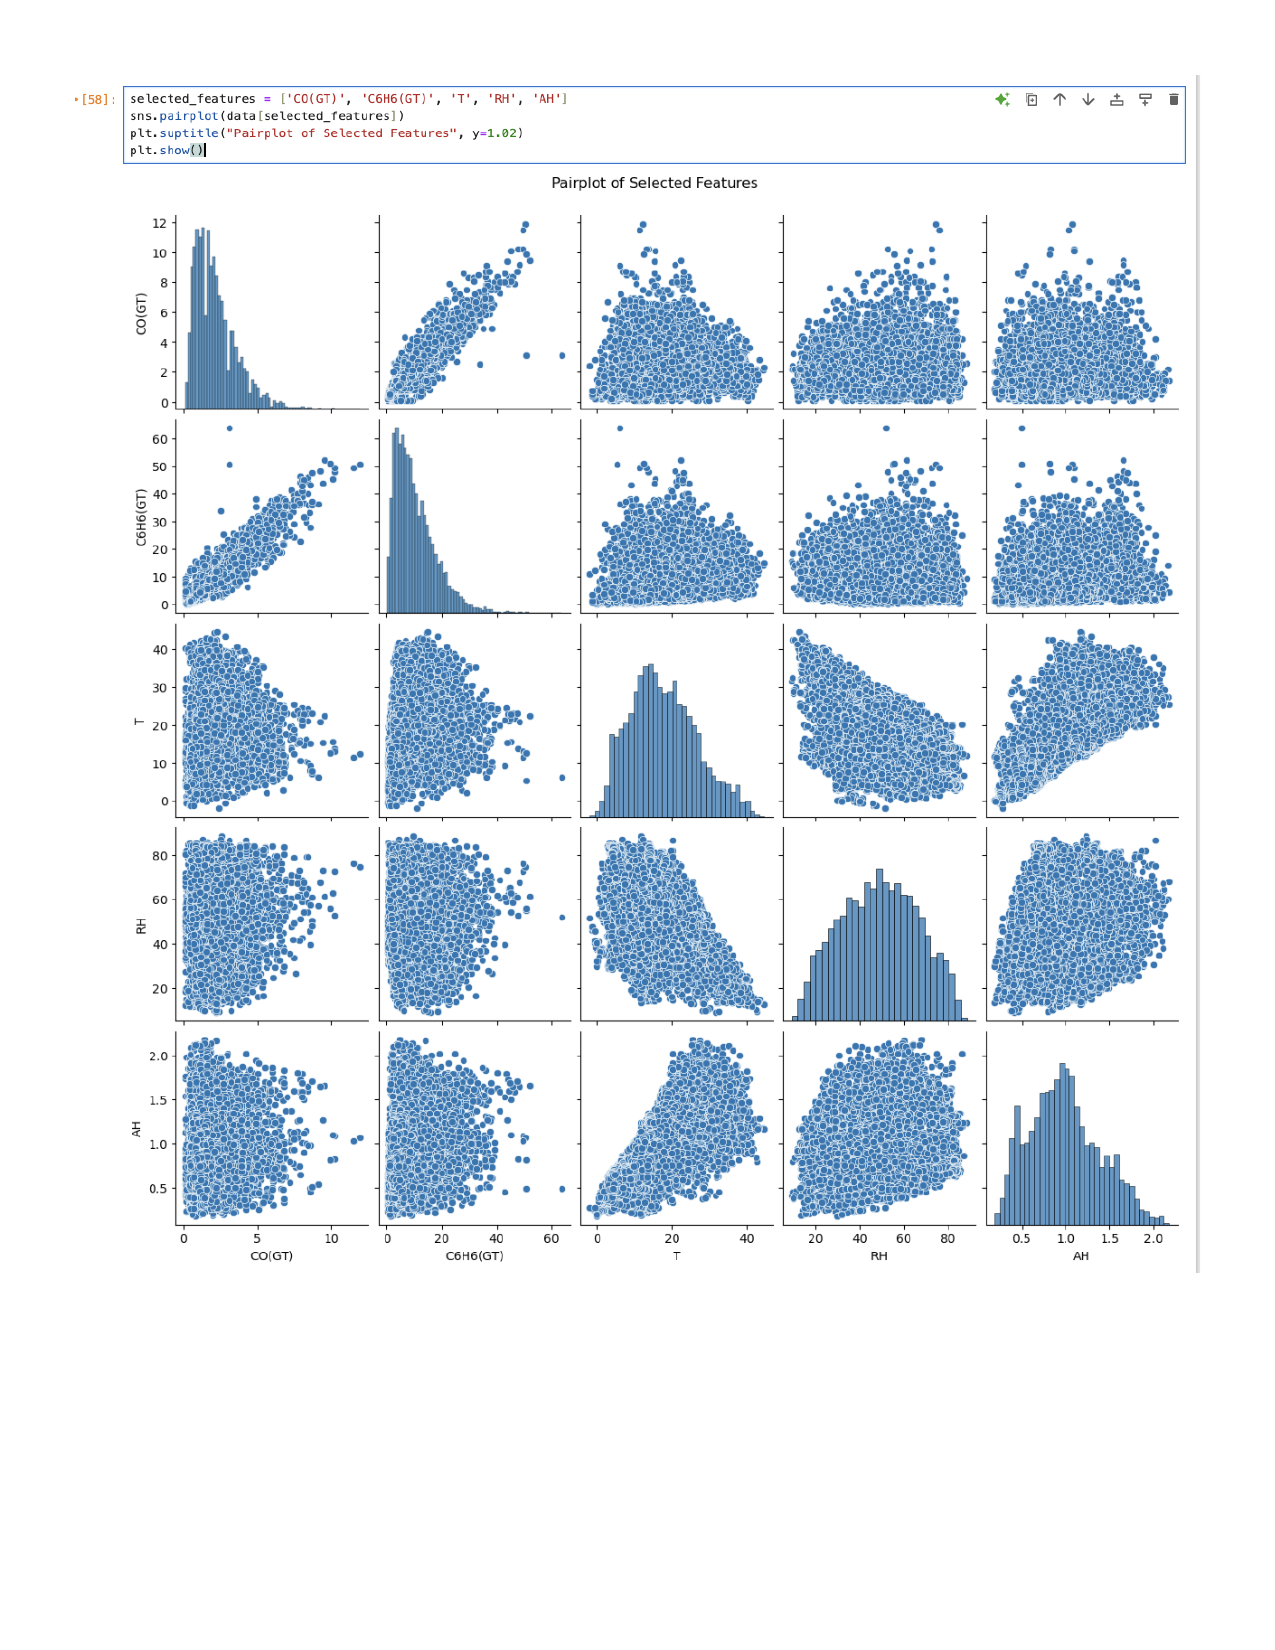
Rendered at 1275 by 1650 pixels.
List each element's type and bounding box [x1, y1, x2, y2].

picture [75, 75, 1200, 1273]
